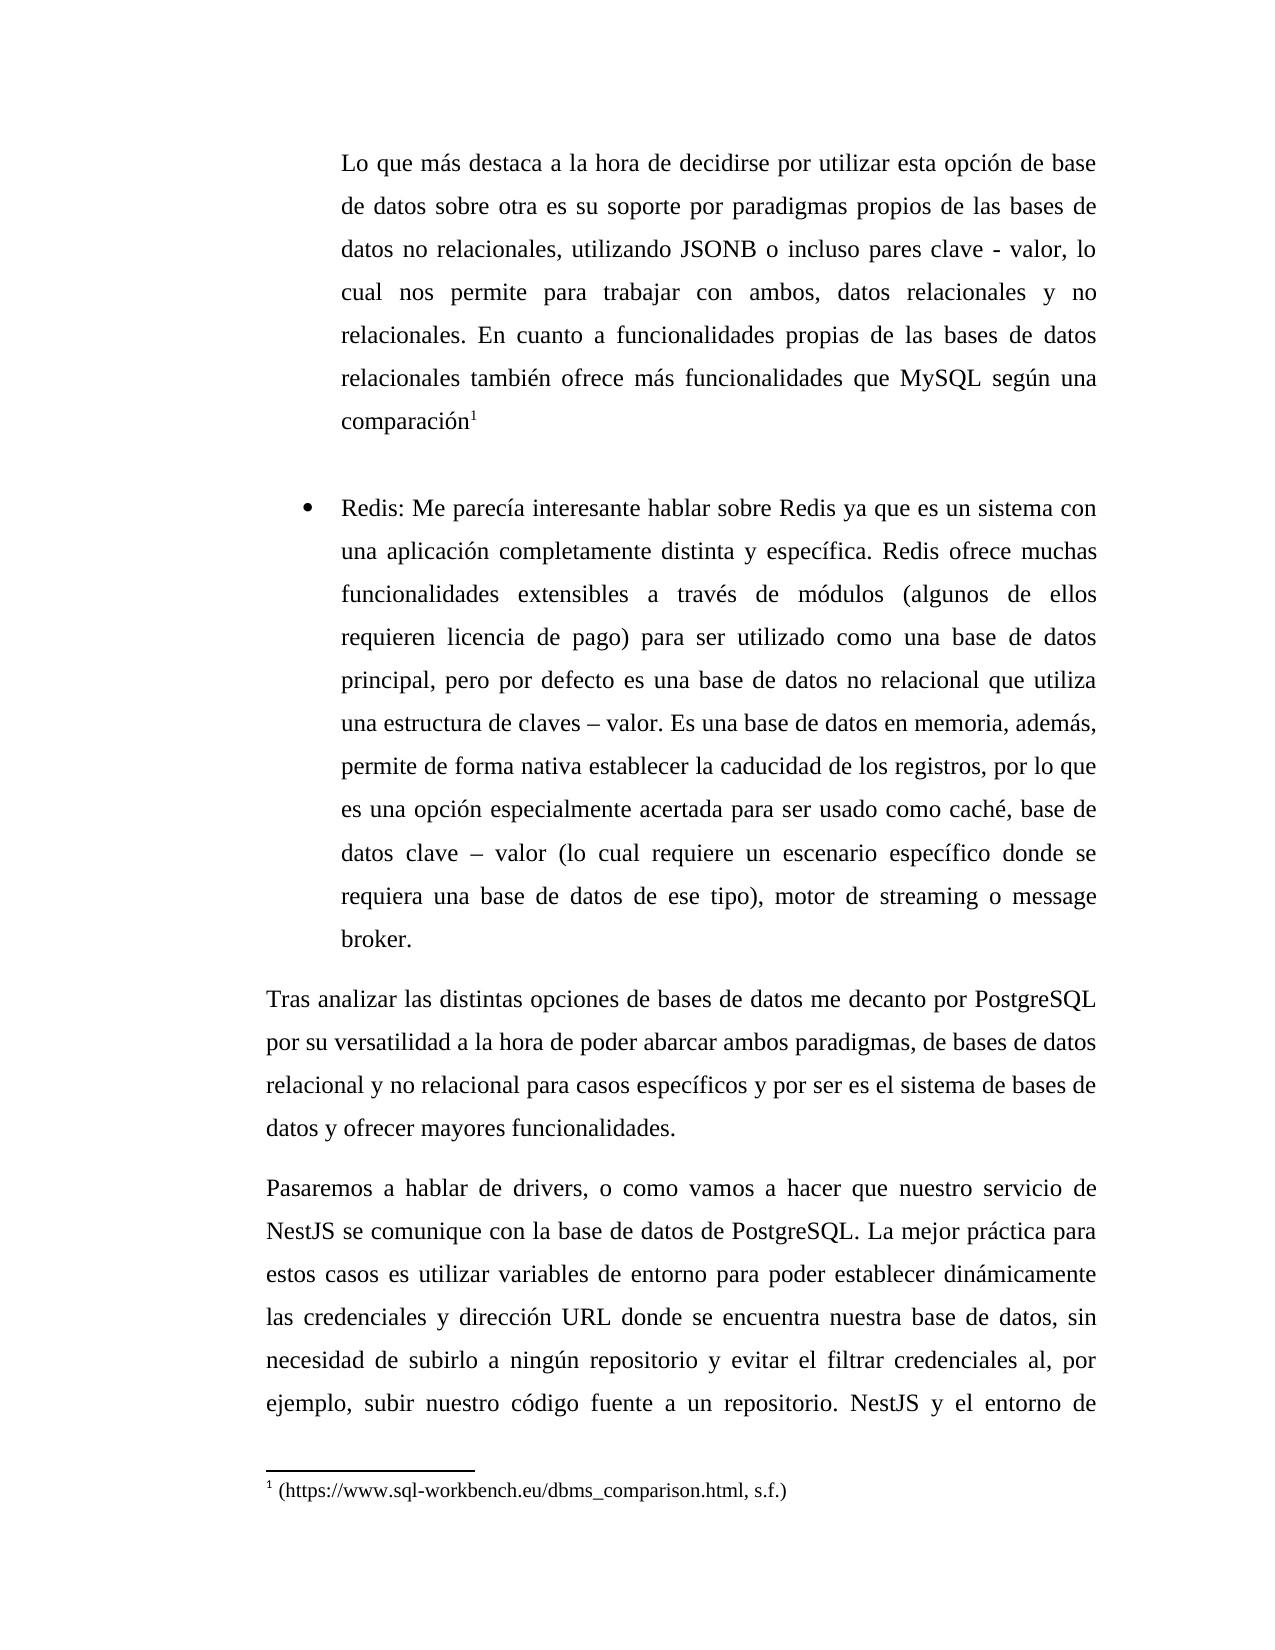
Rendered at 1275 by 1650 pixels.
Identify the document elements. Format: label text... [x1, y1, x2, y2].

text Tras analizar las distintas opciones de bases de datos me decanto por PostgreSQL por su versatilidad a la hora de poder abarcar ambos paradigmas, de bases de datos relacional y no relacional para casos específicos y por ser es el sistema de bases de datos y ofrecer mayores funcionalidades. [266, 984, 1098, 1142]
list Redis: Me parecía interesante hablar sobre Redis ya que es un sistema con una aplicación completamente distinta y específica. Redis ofrece muchas funcionalidades extensibles a través de módulos (algunos de ellos requieren licencia de pago) para ser utilizado como una base de datos principal, pero por defecto es una base de datos no relacional que utiliza una estructura de claves – valor. Es una base de datos en memoria, además, permite de forma nativa establecer la caducidad de los registros, por lo que es una opción especialmente acertada para ser usado como caché, base de datos clave – valor (lo cual requiere un escenario específico donde se requiera una base de datos de ese tipo), motor de streaming o message broker. [303, 493, 1098, 953]
list Lo que más destaca a la hora de decidirse por utilizar esta opción de base de datos sobre otra es su soporte por paradigmas propios de las bases de datos no relacionales, utilizando JSONB o incluso pares clave - valor, lo cual nos permite para trabajar con ambos, datos relacionales y no relacionales. En cuanto a funcionalidades propias de las bases de datos relacionales también ofrece más funcionalidades que MySQL según una comparación [341, 148, 1098, 435]
